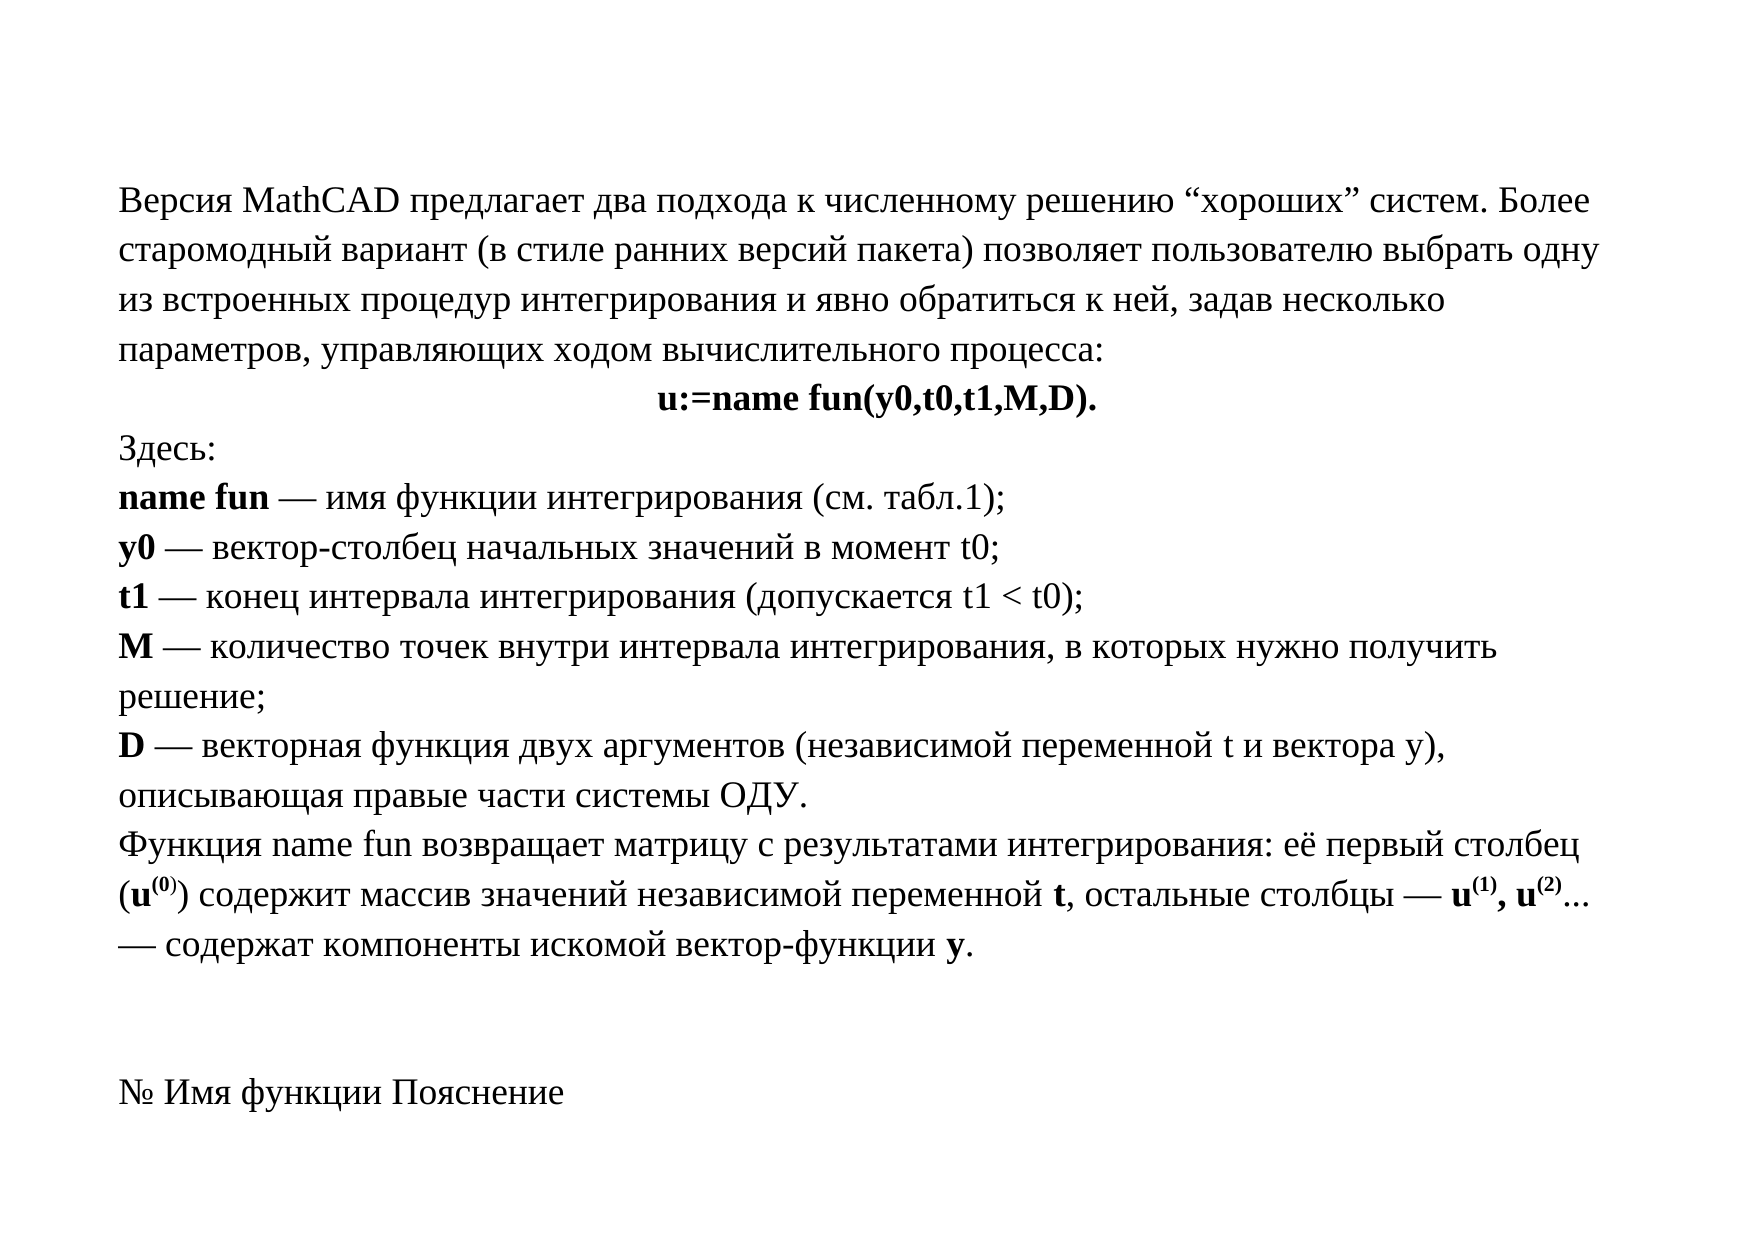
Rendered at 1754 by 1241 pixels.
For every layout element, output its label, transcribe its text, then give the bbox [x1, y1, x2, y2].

text Версия MathCAD предлагает два подхода к численному решению “хороших” систем. Более старомодный вариант (в стиле ранних версий пакета) позволяет пользователю выбрать одну из встроенных процедур интегрирования и явно обратиться к ней, задав несколько параметров, управляющих ходом вычислительного процесса: [118, 177, 1636, 369]
text Здесь: [118, 425, 1636, 468]
text t1 — конец интервала интегрирования (допускается t1 < t0); [118, 574, 1636, 617]
text y0 — вектор-столбец начальных значений в момент t0; [118, 524, 1636, 567]
text M — количество точек внутри интервала интегрирования, в которых нужно получить решение; [118, 623, 1636, 716]
text D — векторная функция двух аргументов (независимой переменной t и вектора y), описывающая правые части системы ОДУ. [118, 723, 1636, 815]
text № Имя функции Пояснение [118, 1070, 1636, 1113]
text u:=name fun(y0,t0,t1,M,D). [118, 376, 1636, 419]
text Функция name fun возвращает матрицу с результатами интегрирования: её первый столбец (u(0)) содержит массив значений независимой переменной t, остальные столбцы — u(1), u(2)... — содержат компоненты искомой вектор-функции y. [118, 822, 1636, 964]
text name fun — имя функции интегрирования (см. табл.1); [118, 475, 1636, 518]
